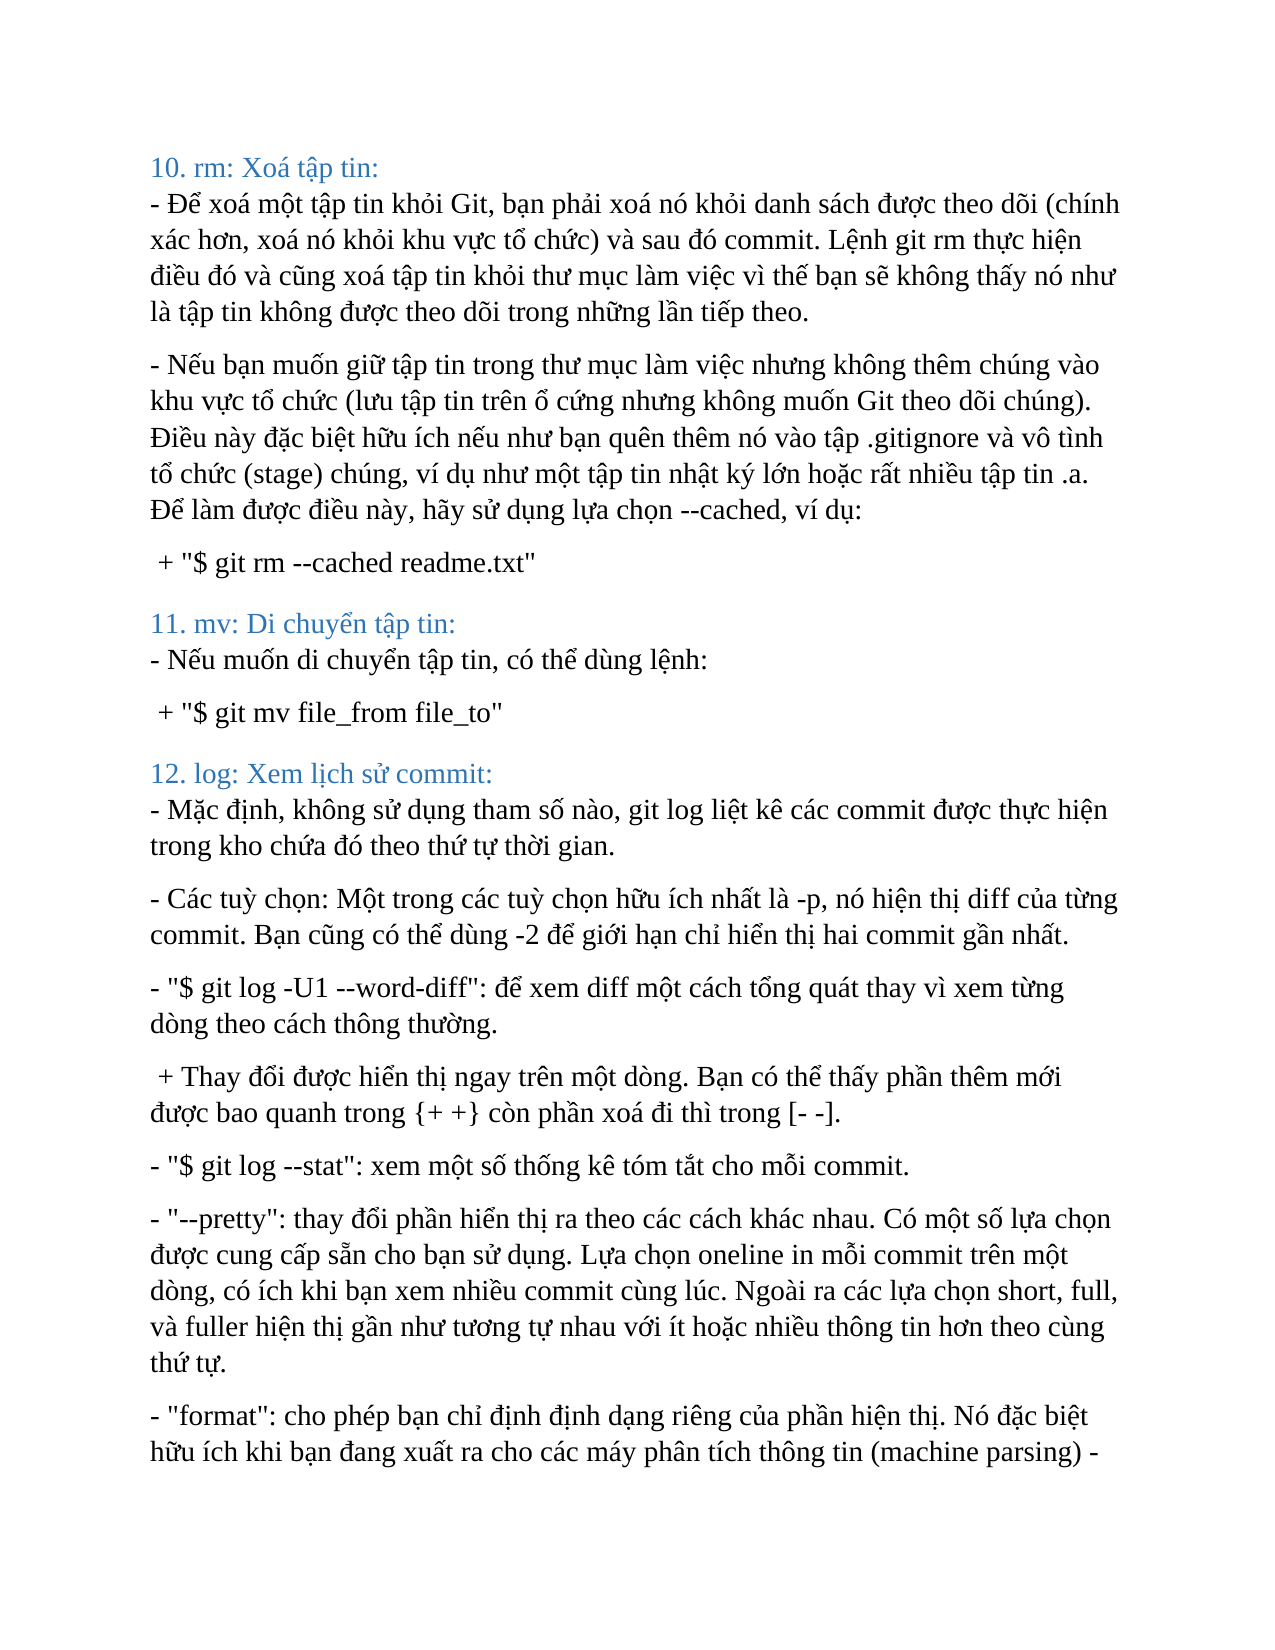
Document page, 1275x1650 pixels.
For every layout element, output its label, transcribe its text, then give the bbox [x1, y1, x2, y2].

text + "$ git mv file_from file_to" [150, 695, 1125, 728]
text - Nếu muốn di chuyển tập tin, có thể dùng lệnh: [150, 642, 1125, 676]
text - Mặc định, không sử dụng tham số nào, git log liệt kê các commit được thực hiện trong kho chứa đó theo thứ tự thời gian. [150, 792, 1125, 862]
text - Để xoá một tập tin khỏi Git, bạn phải xoá nó khỏi danh sách được theo dõi (chính xác hơn, xoá nó khỏi khu vực tổ chức) và sau đó commit. Lệnh git rm thực hiện điều đó và cũng xoá tập tin khỏi thư mục làm việc vì thế bạn sẽ không thấy nó như là tập tin không được theo dõi trong những lần tiếp theo. [150, 186, 1125, 328]
text + Thay đổi được hiển thị ngay trên một dòng. Bạn có thể thấy phần thêm mới được bao quanh trong {+ +} còn phần xoá đi thì trong [- -]. [150, 1059, 1125, 1129]
subtitle 11. mv: Di chuyển tập tin: [150, 606, 1125, 639]
text + "$ git rm --cached readme.txt" [150, 545, 1125, 578]
subtitle 12. log: Xem lịch sử commit: [150, 756, 1125, 789]
text - "$ git log --stat": xem một số thống kê tóm tắt cho mỗi commit. [150, 1148, 1125, 1182]
text - Các tuỳ chọn: Một trong các tuỳ chọn hữu ích nhất là -p, nó hiện thị diff của từng commit. Bạn cũng có thể dùng -2 để giới hạn chỉ hiển thị hai commit gần nhất. [150, 881, 1125, 951]
subtitle 10. rm: Xoá tập tin: [150, 150, 1125, 183]
text - Nếu bạn muốn giữ tập tin trong thư mục làm việc nhưng không thêm chúng vào khu vực tổ chức (lưu tập tin trên ổ cứng nhưng không muốn Git theo dõi chúng). Điều này đặc biệt hữu ích nếu như bạn quên thêm nó vào tập .gitignore và vô tình tổ chức (stage) chúng, ví dụ như một tập tin nhật ký lớn hoặc rất nhiều tập tin .a. Để làm được điều này, hãy sử dụng lựa chọn --cached, ví dụ: [150, 347, 1125, 526]
text - "--pretty": thay đổi phần hiển thị ra theo các cách khác nhau. Có một số lựa chọn được cung cấp sẵn cho bạn sử dụng. Lựa chọn oneline in mỗi commit trên một dòng, có ích khi bạn xem nhiều commit cùng lúc. Ngoài ra các lựa chọn short, full, và fuller hiện thị gần như tương tự nhau với ít hoặc nhiều thông tin hơn theo cùng thứ tự. [150, 1201, 1125, 1379]
text - "$ git log -U1 --word-diff": để xem diff một cách tổng quát thay vì xem từng dòng theo cách thông thường. [150, 970, 1125, 1040]
